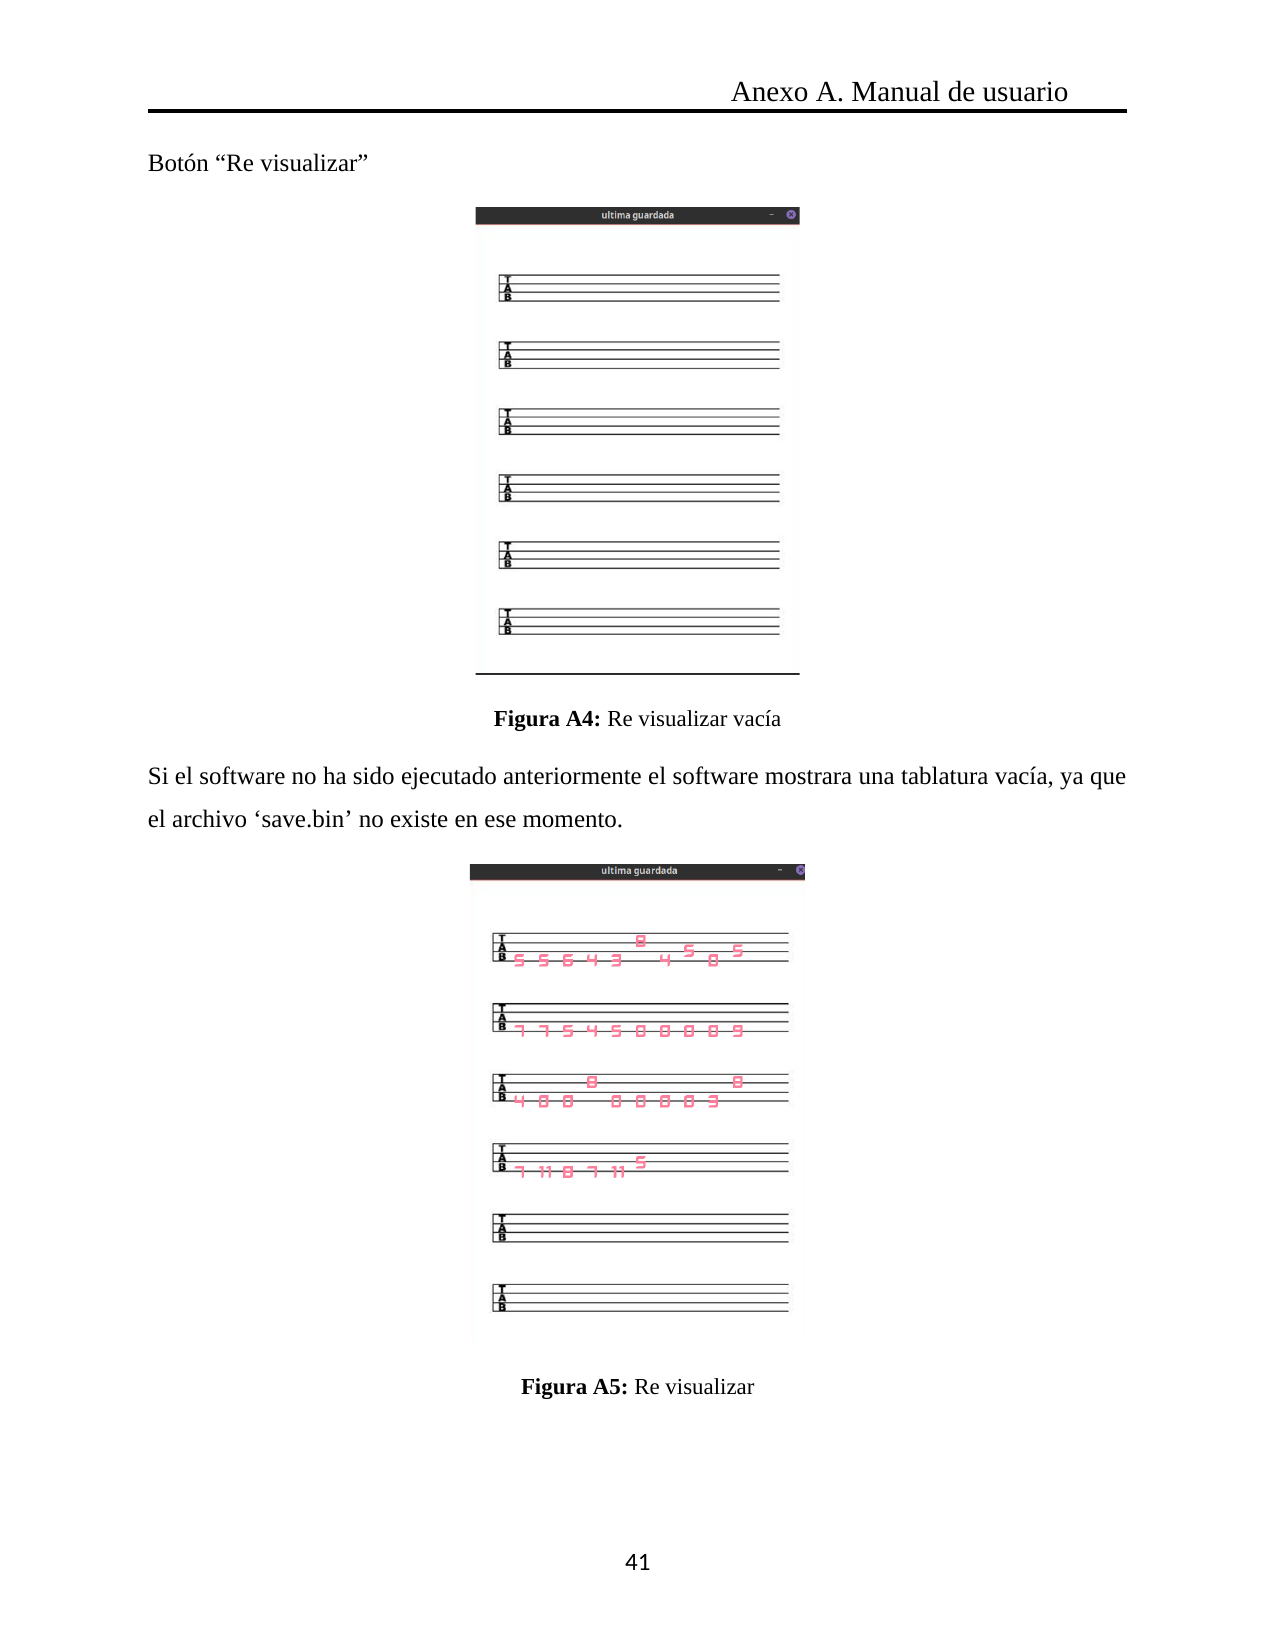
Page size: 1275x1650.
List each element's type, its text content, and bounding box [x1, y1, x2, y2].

picture [475, 207, 800, 675]
text Si el software no ha sido ejecutado anteriormente el software mostrara una tablatura vacía, ya que el archivo ‘save.bin’ no existe en ese momento. [148, 761, 1127, 833]
text Figura A5: Re visualizar [148, 1373, 1127, 1399]
text Botón “Re visualizar” [148, 148, 1127, 176]
text Figura A4: Re visualizar vacía [148, 705, 1127, 732]
picture [469, 864, 805, 1343]
